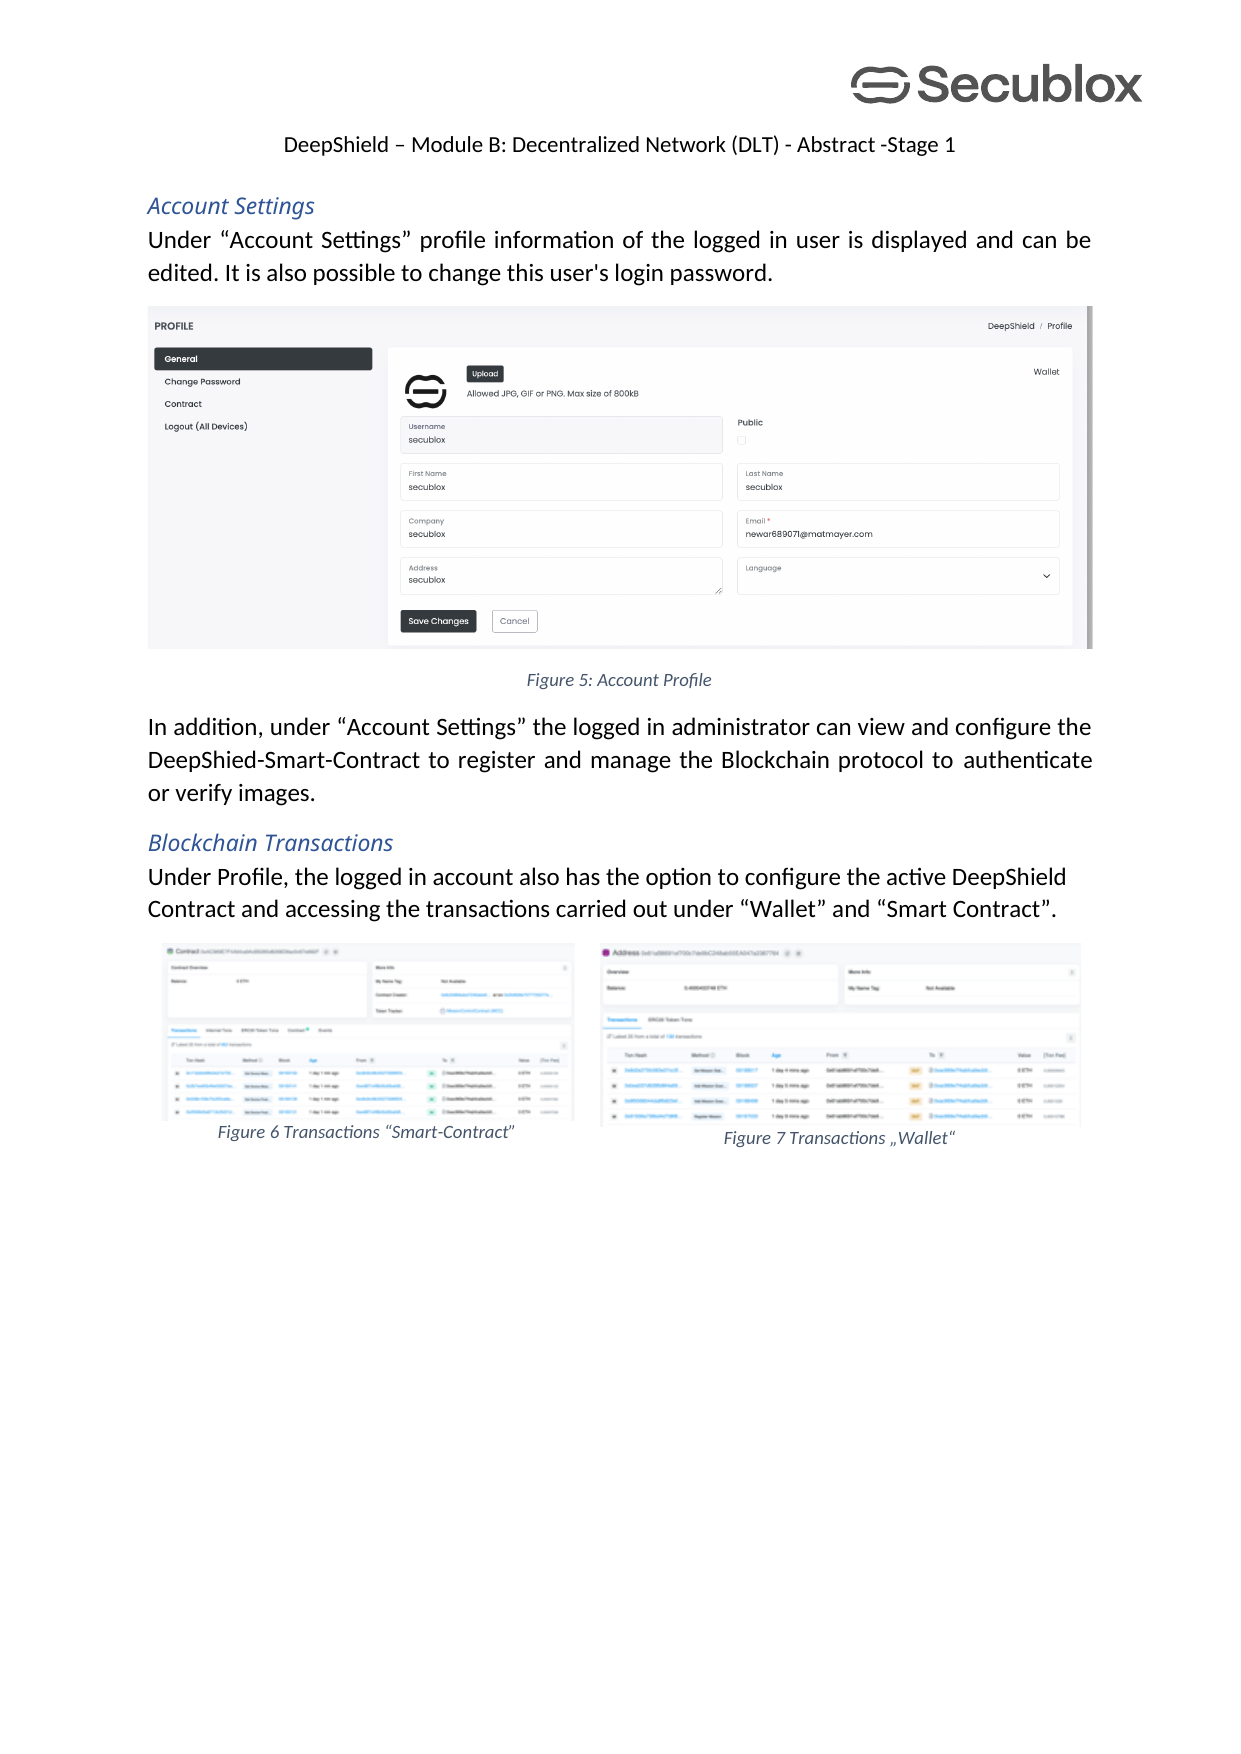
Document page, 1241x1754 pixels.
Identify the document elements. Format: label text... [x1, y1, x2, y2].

text Under Profile, the logged in account also has the option to configure the active DeepShield Contract and accessing the transactions carried out under “Wallet” and “Smart Contract”. [148, 861, 1093, 924]
text Under “Account Settings” profile information of the logged in user is displayed and can be edited. It is also possible to change this user's login password. [148, 224, 1093, 287]
subtitle Blockchain Transactions [148, 827, 1093, 858]
subtitle Account Settings [148, 190, 1093, 221]
picture [599, 943, 1082, 1127]
text In addition, under “Account Settings” the logged in administrator can view and configure the DeepShied-Smart-Contract to register and manage the Blockchain protocol to authenticate or verify images. [148, 711, 1093, 808]
picture [147, 306, 1093, 649]
picture [161, 943, 575, 1121]
